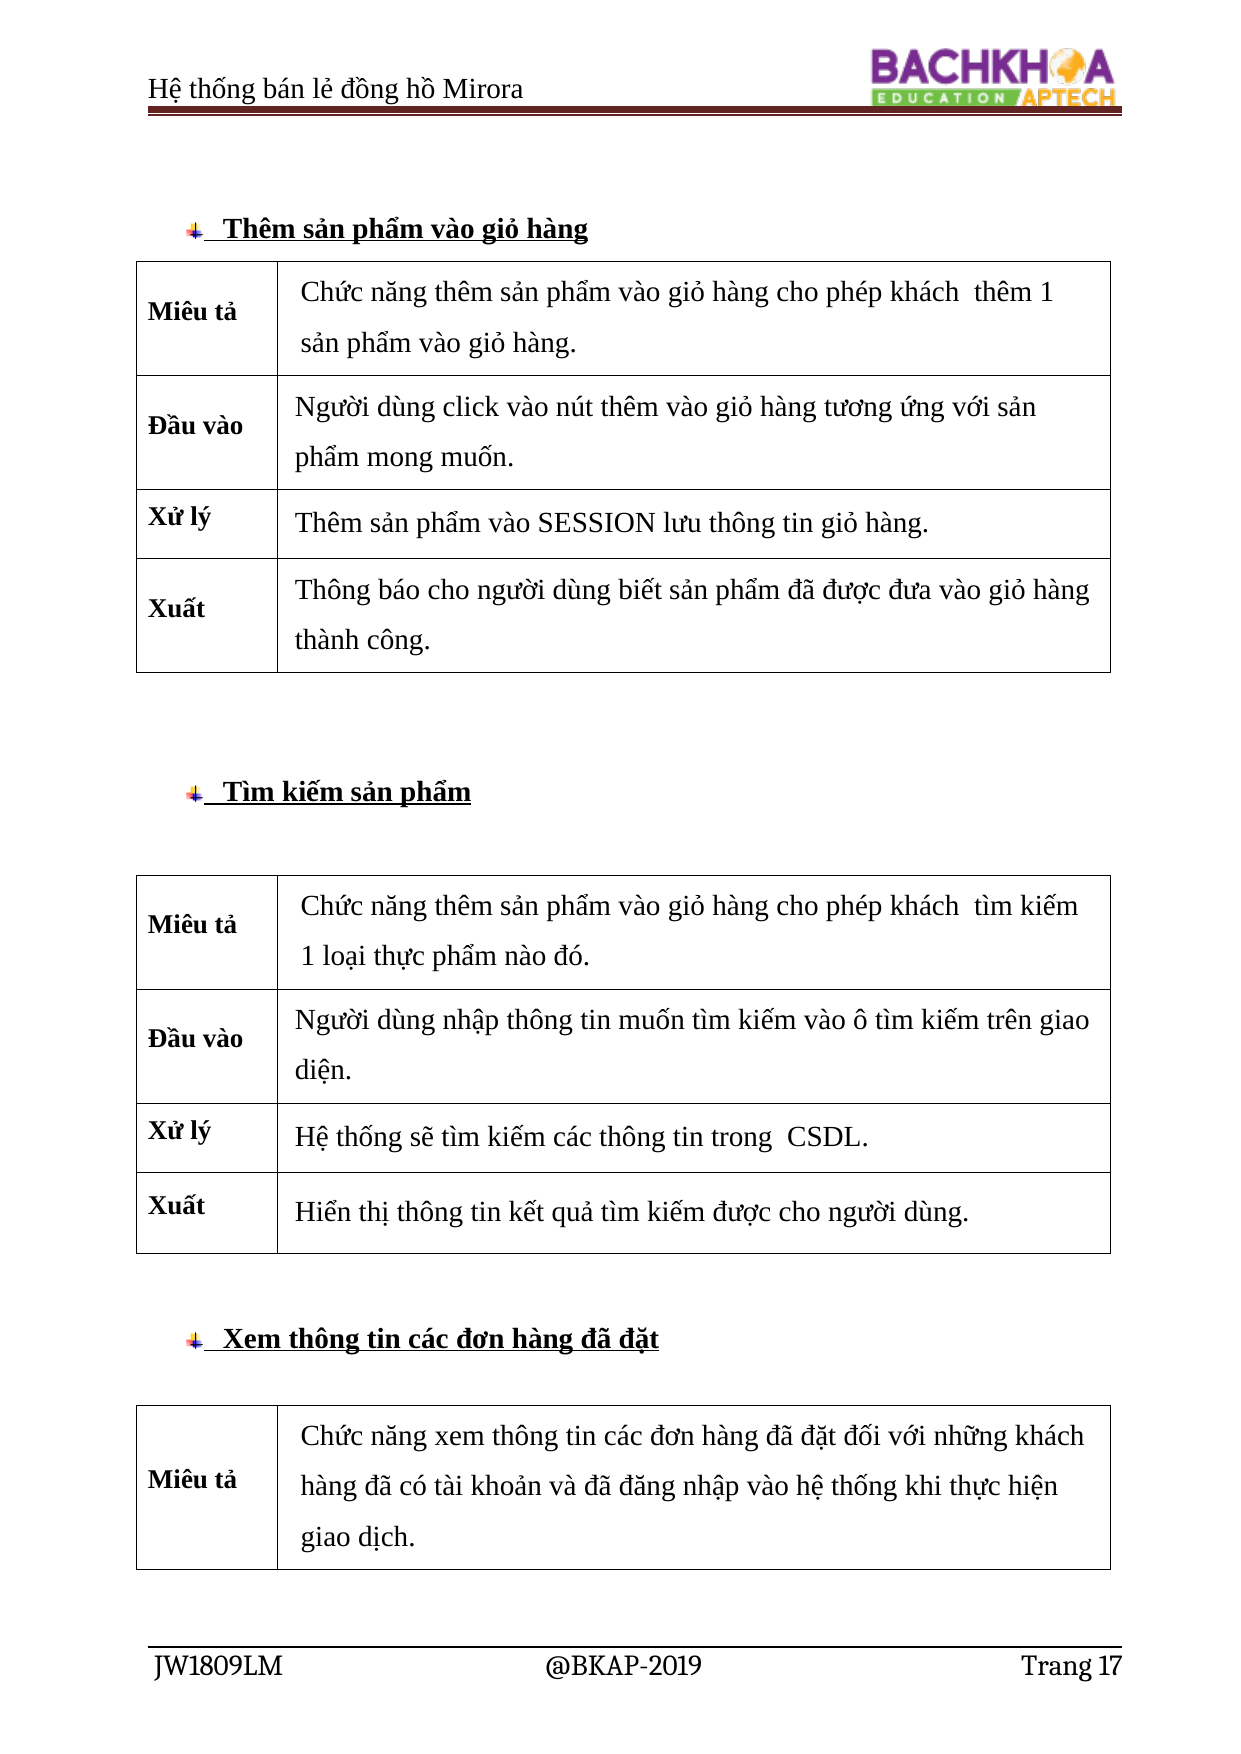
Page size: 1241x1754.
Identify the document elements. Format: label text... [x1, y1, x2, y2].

picture [186, 1331, 203, 1349]
table_cell Người dùng click vào nút thêm vào giỏ hàng tương ứng với sản phẩm mong muốn. [278, 376, 1110, 489]
table_cell Xuất [137, 559, 277, 672]
table_header Chức năng thêm sản phẩm vào giỏ hàng cho phép khách tìm kiếm 1 loại thực phẩm nào đó. [278, 876, 1110, 989]
table_cell Hệ thống sẽ tìm kiếm các thông tin trong CSDL. [278, 1104, 1110, 1172]
table_cell Người dùng nhập thông tin muốn tìm kiếm vào ô tìm kiếm trên giao diện. [278, 990, 1110, 1103]
table_cell Thông báo cho người dùng biết sản phẩm đã được đưa vào giỏ hàng thành công. [278, 559, 1110, 672]
table_header Miêu tả [137, 876, 277, 989]
table_cell Đầu vào [137, 376, 277, 489]
table_header Chức năng xem thông tin các đơn hàng đã đặt đối với những khách hàng đã có tài khoản và đã đăng nhập vào hệ thống khi thực hiện giao dịch. [278, 1406, 1110, 1569]
picture [186, 784, 203, 802]
list Xem thông tin các đơn hàng đã đặt [185, 1321, 1122, 1354]
table_cell Xử lý [137, 490, 277, 558]
table_header Miêu tả [137, 262, 277, 375]
picture [868, 47, 1120, 106]
table_cell Xử lý [137, 1104, 277, 1172]
table_cell Đầu vào [137, 990, 277, 1103]
table_cell Hiển thị thông tin kết quả tìm kiếm được cho người dùng. [278, 1173, 1110, 1253]
list Tìm kiếm sản phẩm [185, 774, 1122, 807]
picture [186, 221, 203, 239]
list Thêm sản phẩm vào giỏ hàng [185, 211, 1122, 244]
table_cell Xuất [137, 1173, 277, 1253]
table_cell Thêm sản phẩm vào SESSION lưu thông tin giỏ hàng. [278, 490, 1110, 558]
table_header Chức năng thêm sản phẩm vào giỏ hàng cho phép khách thêm 1 sản phẩm vào giỏ hàng. [278, 262, 1110, 375]
table_header Miêu tả [137, 1406, 277, 1569]
